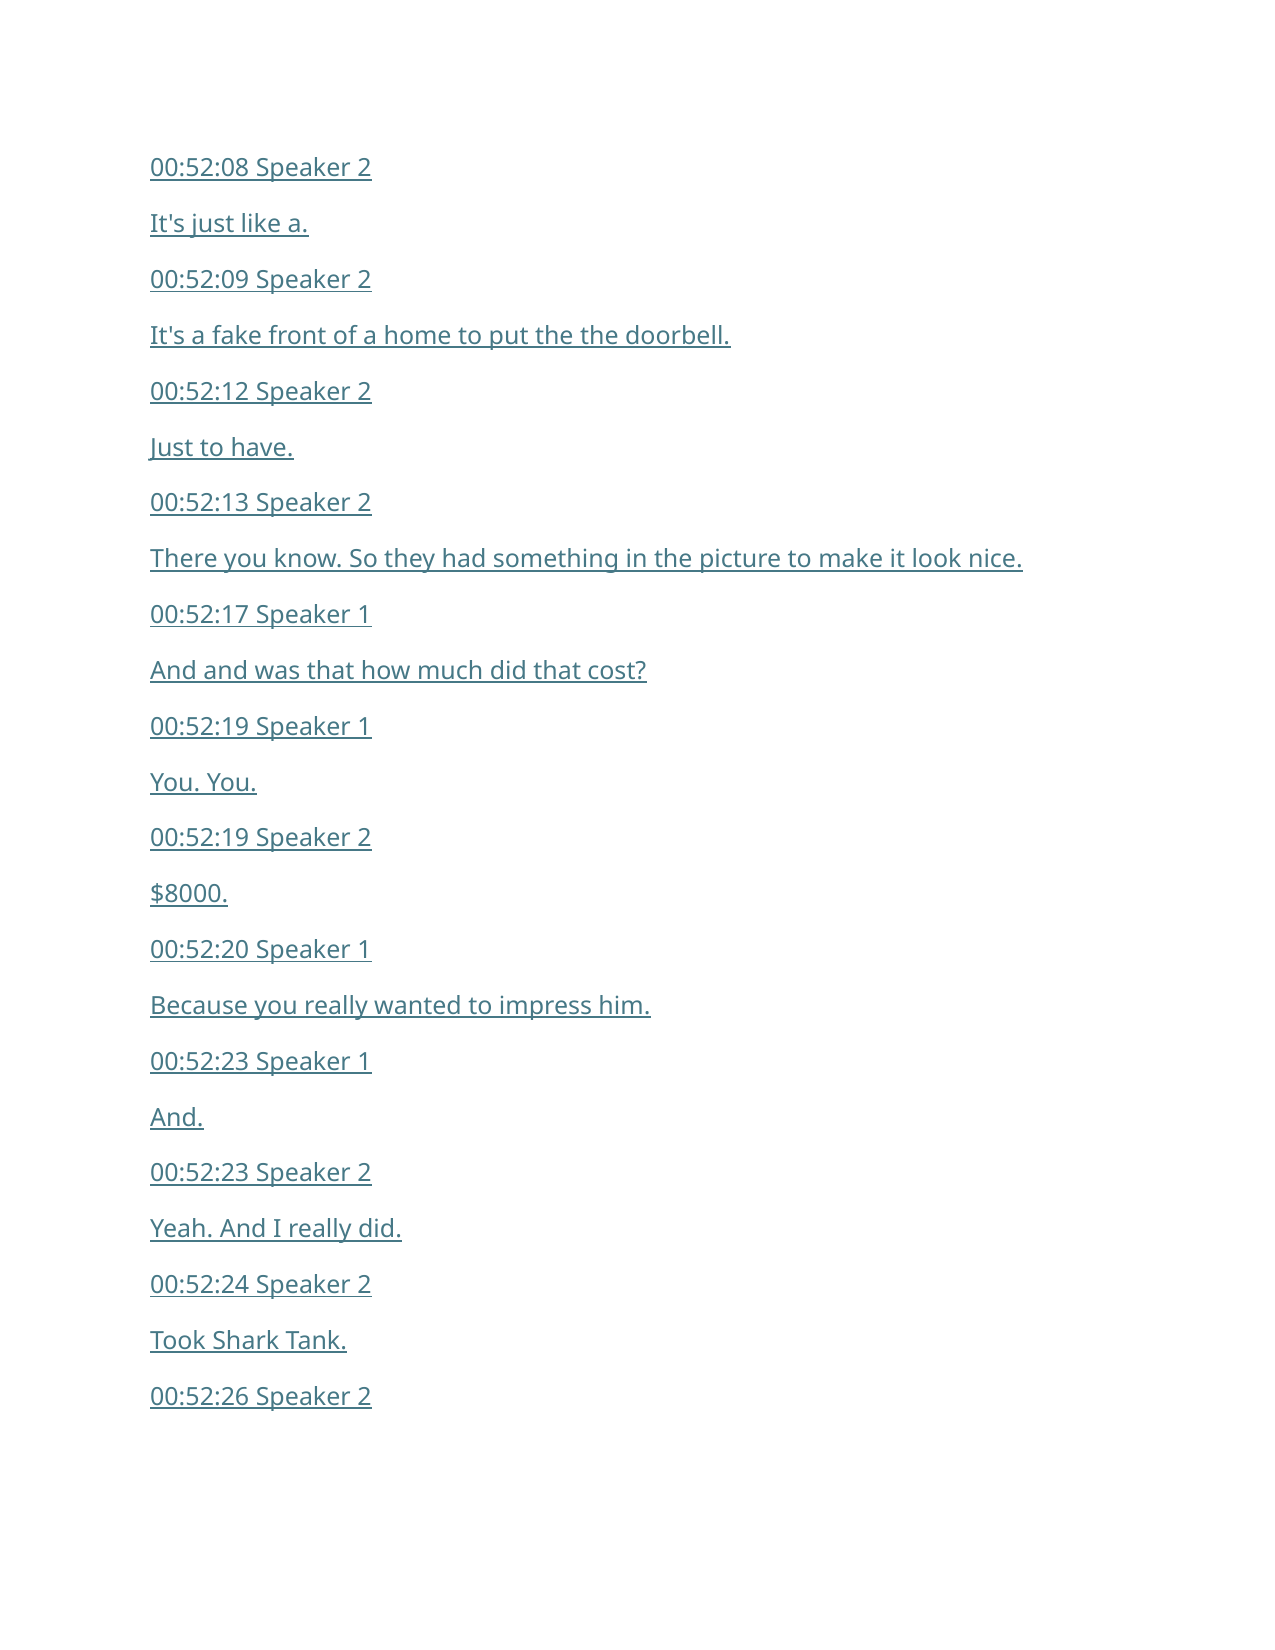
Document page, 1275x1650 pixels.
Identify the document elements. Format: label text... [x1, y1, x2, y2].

text And and was that how much did that cost? [150, 652, 1125, 687]
text You. You. [150, 764, 1125, 798]
text 00:52:09 Speaker 2 [150, 262, 1125, 296]
text $8000. [150, 876, 1125, 910]
text Took Shark Tank. [150, 1322, 1125, 1357]
text Because you really wanted to impress him. [150, 987, 1125, 1022]
text It's just like a. [150, 206, 1125, 240]
text Yeah. And I really did. [150, 1211, 1125, 1245]
text 00:52:24 Speaker 2 [150, 1267, 1125, 1301]
text Just to have. [150, 429, 1125, 463]
text 00:52:23 Speaker 2 [150, 1155, 1125, 1189]
text 00:52:19 Speaker 1 [150, 708, 1125, 742]
text 00:52:08 Speaker 2 [150, 150, 1125, 184]
text There you know. So they had something in the picture to make it look nice. [150, 541, 1125, 575]
text 00:52:13 Speaker 2 [150, 485, 1125, 519]
text 00:52:20 Speaker 1 [150, 932, 1125, 966]
text It's a fake front of a home to put the the doorbell. [150, 317, 1125, 352]
text 00:52:12 Speaker 2 [150, 373, 1125, 407]
text 00:52:26 Speaker 2 [150, 1378, 1125, 1412]
text 00:52:23 Speaker 1 [150, 1043, 1125, 1077]
text 00:52:17 Speaker 1 [150, 597, 1125, 631]
text 00:52:19 Speaker 2 [150, 820, 1125, 854]
text And. [150, 1099, 1125, 1133]
